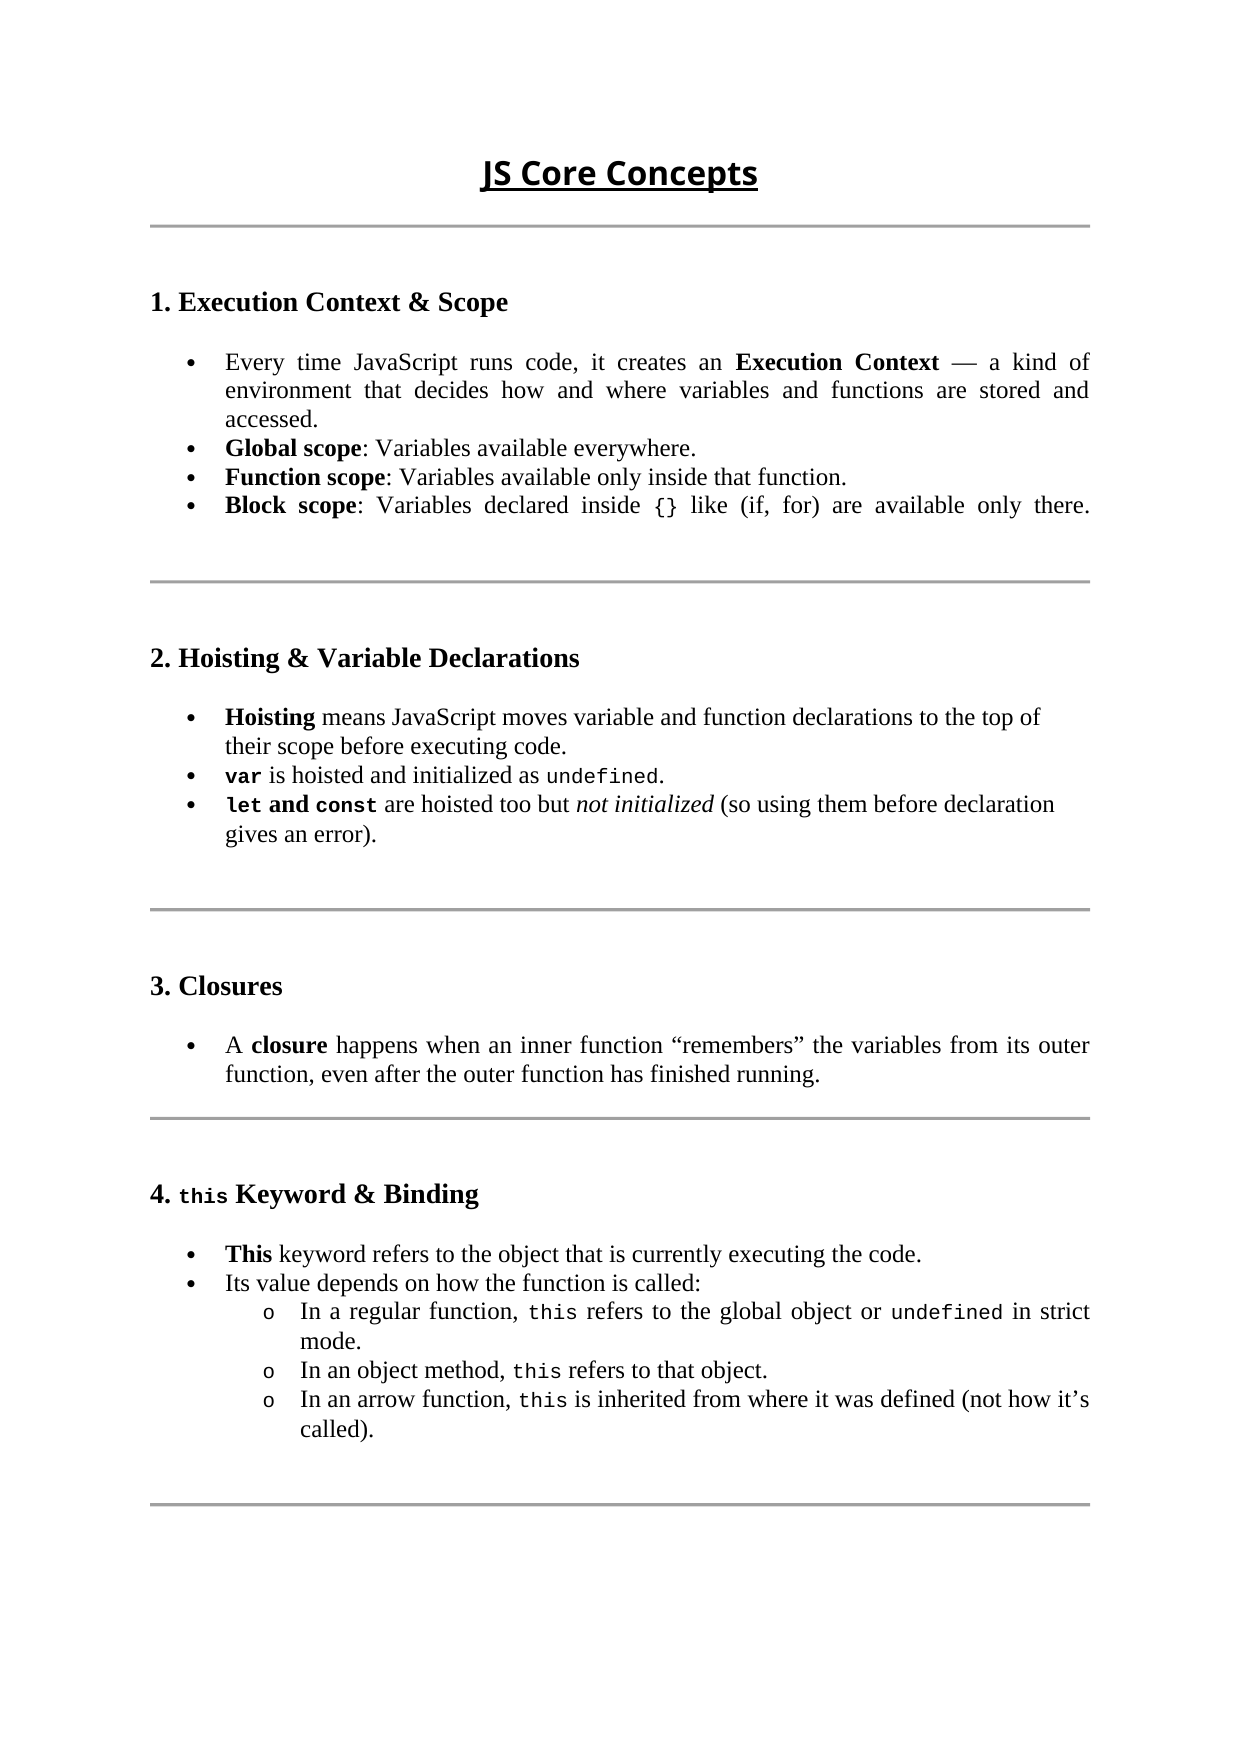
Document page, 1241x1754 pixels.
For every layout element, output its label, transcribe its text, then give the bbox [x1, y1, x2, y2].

list A closure happens when an inner function “remembers” the variables from its outer function, even after the outer function has finished running. [187, 1030, 1090, 1088]
list Every time JavaScript runs code, it creates an Execution Context — a kind of environment that decides how and where variables and functions are stored and accessed. [187, 347, 1090, 433]
list Its value depends on how the function is called: [187, 1268, 1090, 1296]
list In a regular function, this refers to the global object or undefined in strict mode. [262, 1296, 1090, 1355]
list Block scope: Variables declared inside {} like (if, for) are available only there. [187, 490, 1090, 551]
list In an arrow function, this is inherited from where it was defined (not how it’s called). [262, 1384, 1090, 1474]
list Hoisting means JavaScript moves variable and function declarations to the top of their scope before executing code. [187, 702, 1090, 760]
list let and const are hoisted too but not initialized (so using them before declaration gives an error). [187, 789, 1090, 879]
text 2. Hoisting & Variable Declarations [150, 641, 1090, 673]
list Global scope: Variables available everywhere. [187, 433, 1090, 462]
text 1. Execution Context & Scope [150, 285, 1090, 317]
list Function scope: Variables available only inside that function. [187, 462, 1090, 490]
list In an object method, this refers to that object. [262, 1355, 1090, 1384]
list var is hoisted and initialized as undefined. [187, 760, 1090, 789]
text 3. Closures [150, 968, 1090, 1001]
text 4. this Keyword & Binding [150, 1177, 1090, 1210]
text JS Core Concepts [150, 150, 1090, 195]
list This keyword refers to the object that is currently executing the code. [187, 1239, 1090, 1268]
